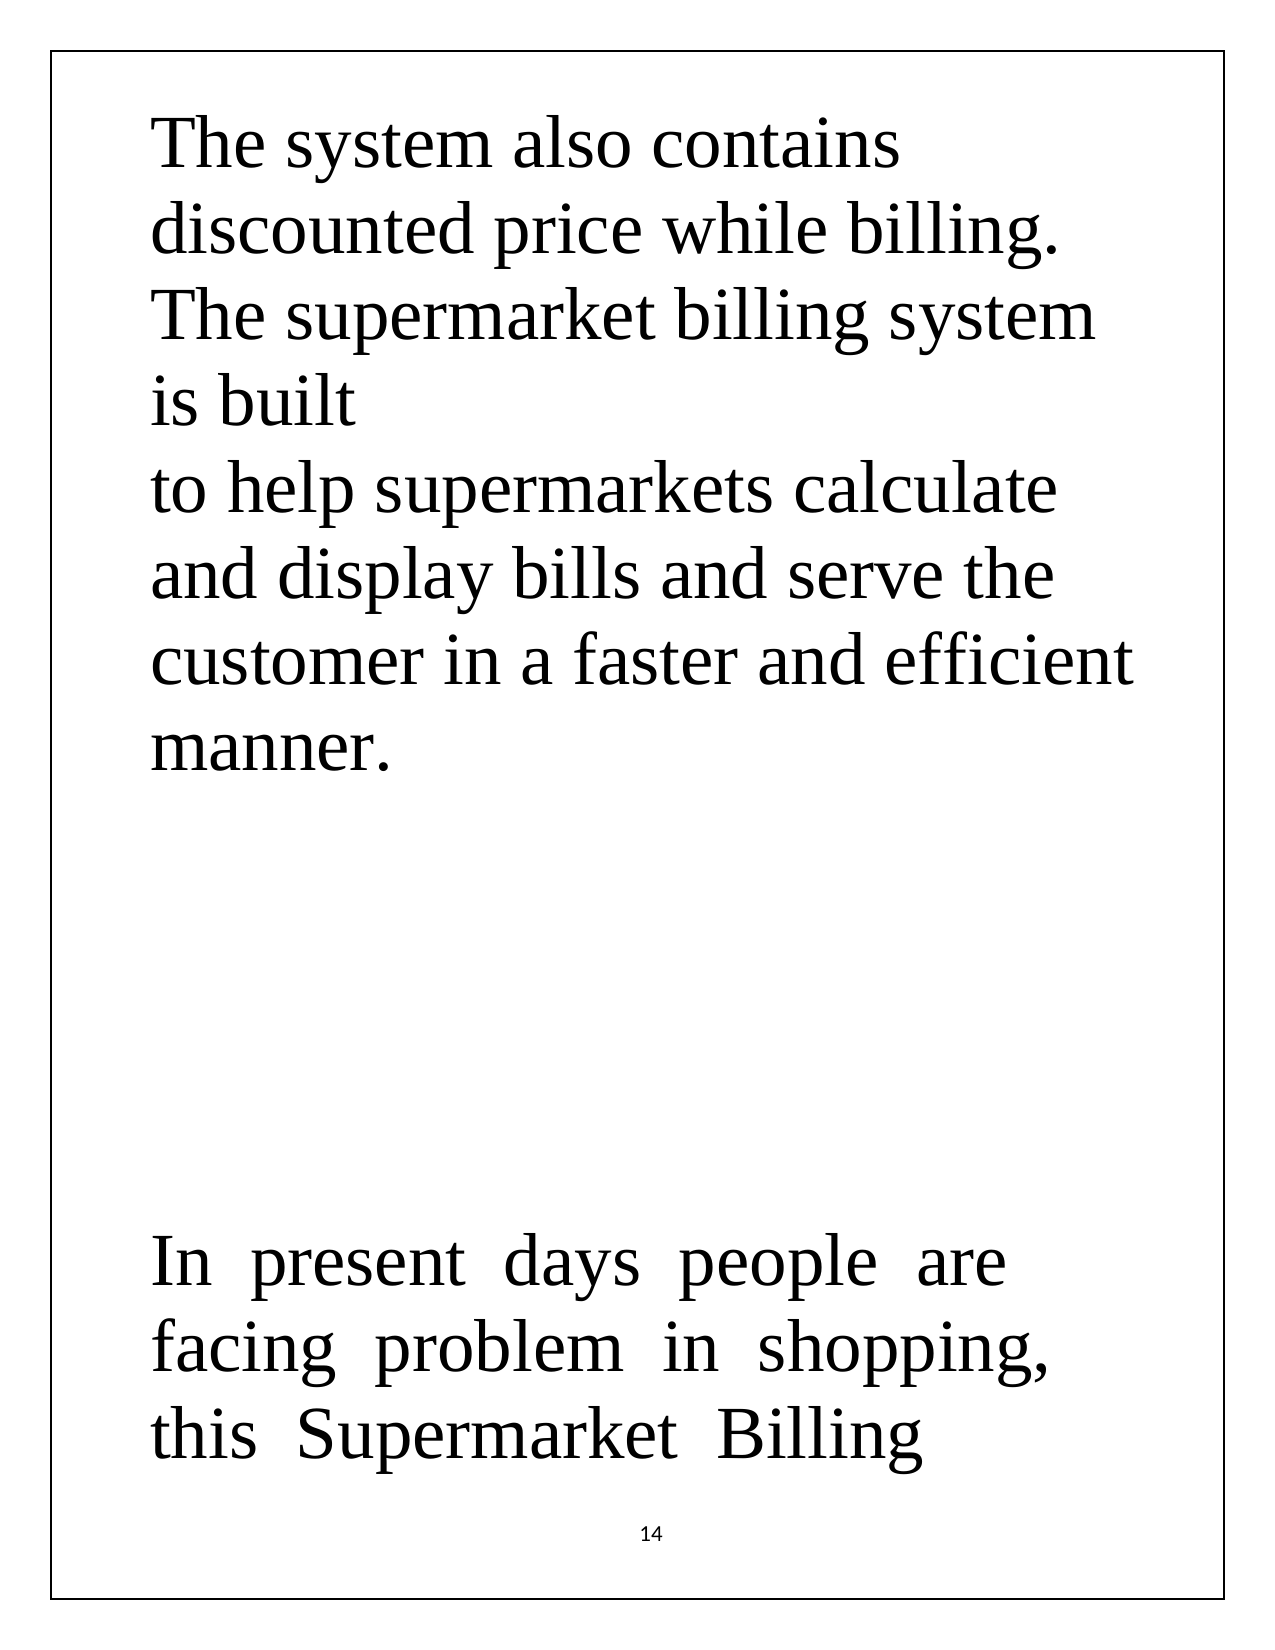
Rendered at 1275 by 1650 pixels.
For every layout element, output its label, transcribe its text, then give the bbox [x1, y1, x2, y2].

text to help supermarkets calculate and display bills and serve the customer in a faster and efficient [150, 442, 1152, 701]
text manner. [150, 701, 1152, 787]
text The system also contains discounted price while billing. The supermarket billing system is built [150, 97, 1152, 442]
text In present days people are facing problem in shopping, this Supermarket Billing [150, 1216, 1152, 1474]
